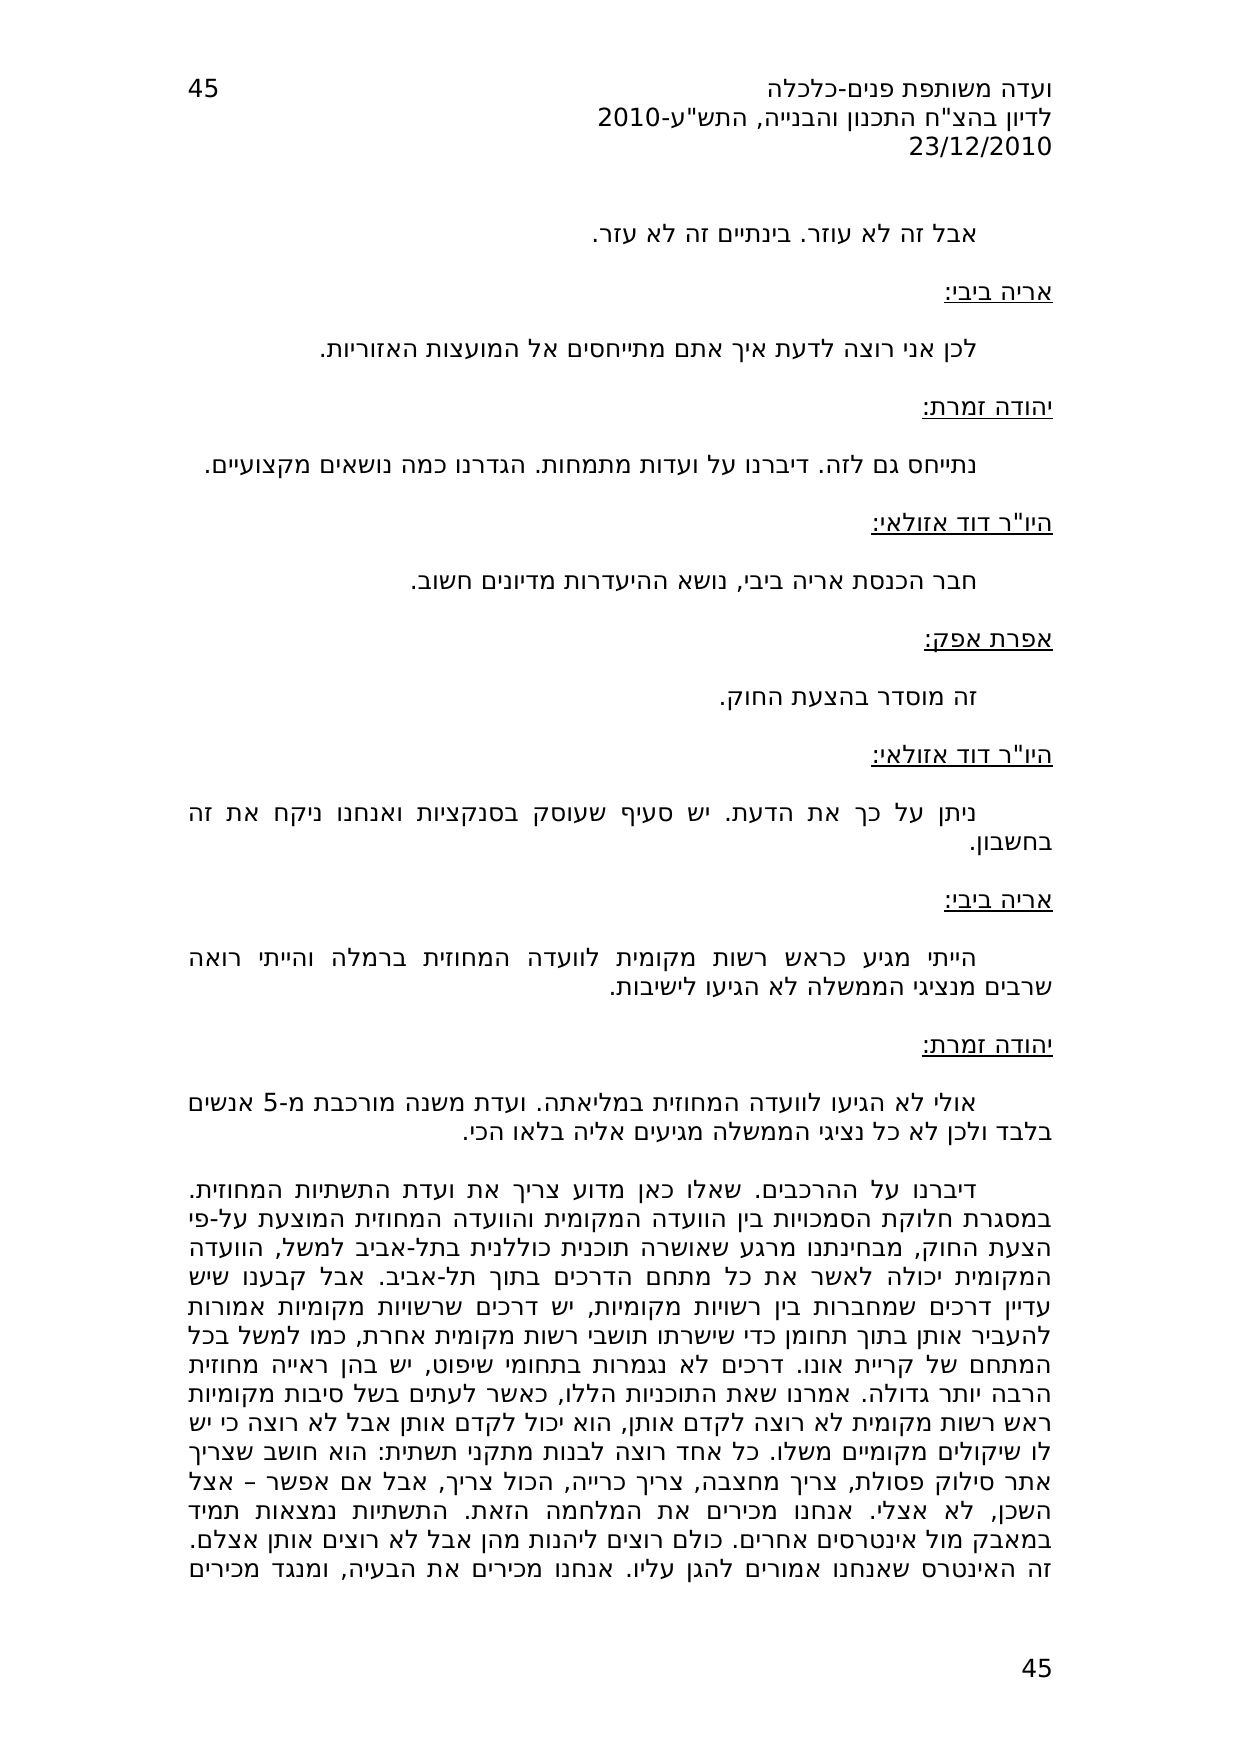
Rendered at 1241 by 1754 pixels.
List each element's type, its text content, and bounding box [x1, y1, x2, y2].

text היו"ר דוד אזולאי: [187, 508, 1053, 537]
text יהודה זמרת: [187, 1030, 1053, 1059]
text חבר הכנסת אריה ביבי, נושא ההיעדרות מדיונים חשוב. [187, 566, 1053, 595]
text אריה ביבי: [187, 277, 1053, 306]
text לכן אני רוצה לדעת איך אתם מתייחסים אל המועצות האזוריות. [187, 334, 1053, 364]
text היו"ר דוד אזולאי: [187, 740, 1053, 769]
text אולי לא הגיעו לוועדה המחוזית במליאתה. ועדת משנה מורכבת מ-5 אנשים בלבד ולכן לא כל נציגי הממשלה מגיעים אליה בלאו הכי. [187, 1088, 1053, 1146]
text יהודה זמרת: [187, 392, 1053, 422]
text זה מוסדר בהצעת החוק. [187, 682, 1053, 711]
text הייתי מגיע כראש רשות מקומית לוועדה המחוזית ברמלה והייתי רואה שרבים מנציגי הממשלה לא הגיעו לישיבות. [187, 943, 1053, 1001]
text נתייחס גם לזה. דיברנו על ועדות מתמחות. הגדרנו כמה נושאים מקצועיים. [187, 450, 1053, 479]
text אפרת אפק: [187, 624, 1053, 653]
text אבל זה לא עוזר. בינתיים זה לא עזר. [187, 219, 1053, 248]
text ניתן על כך את הדעת. יש סעיף שעוסק בסנקציות ואנחנו ניקח את זה בחשבון. [187, 798, 1053, 856]
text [187, 1175, 1053, 1583]
text אריה ביבי: [187, 885, 1053, 914]
